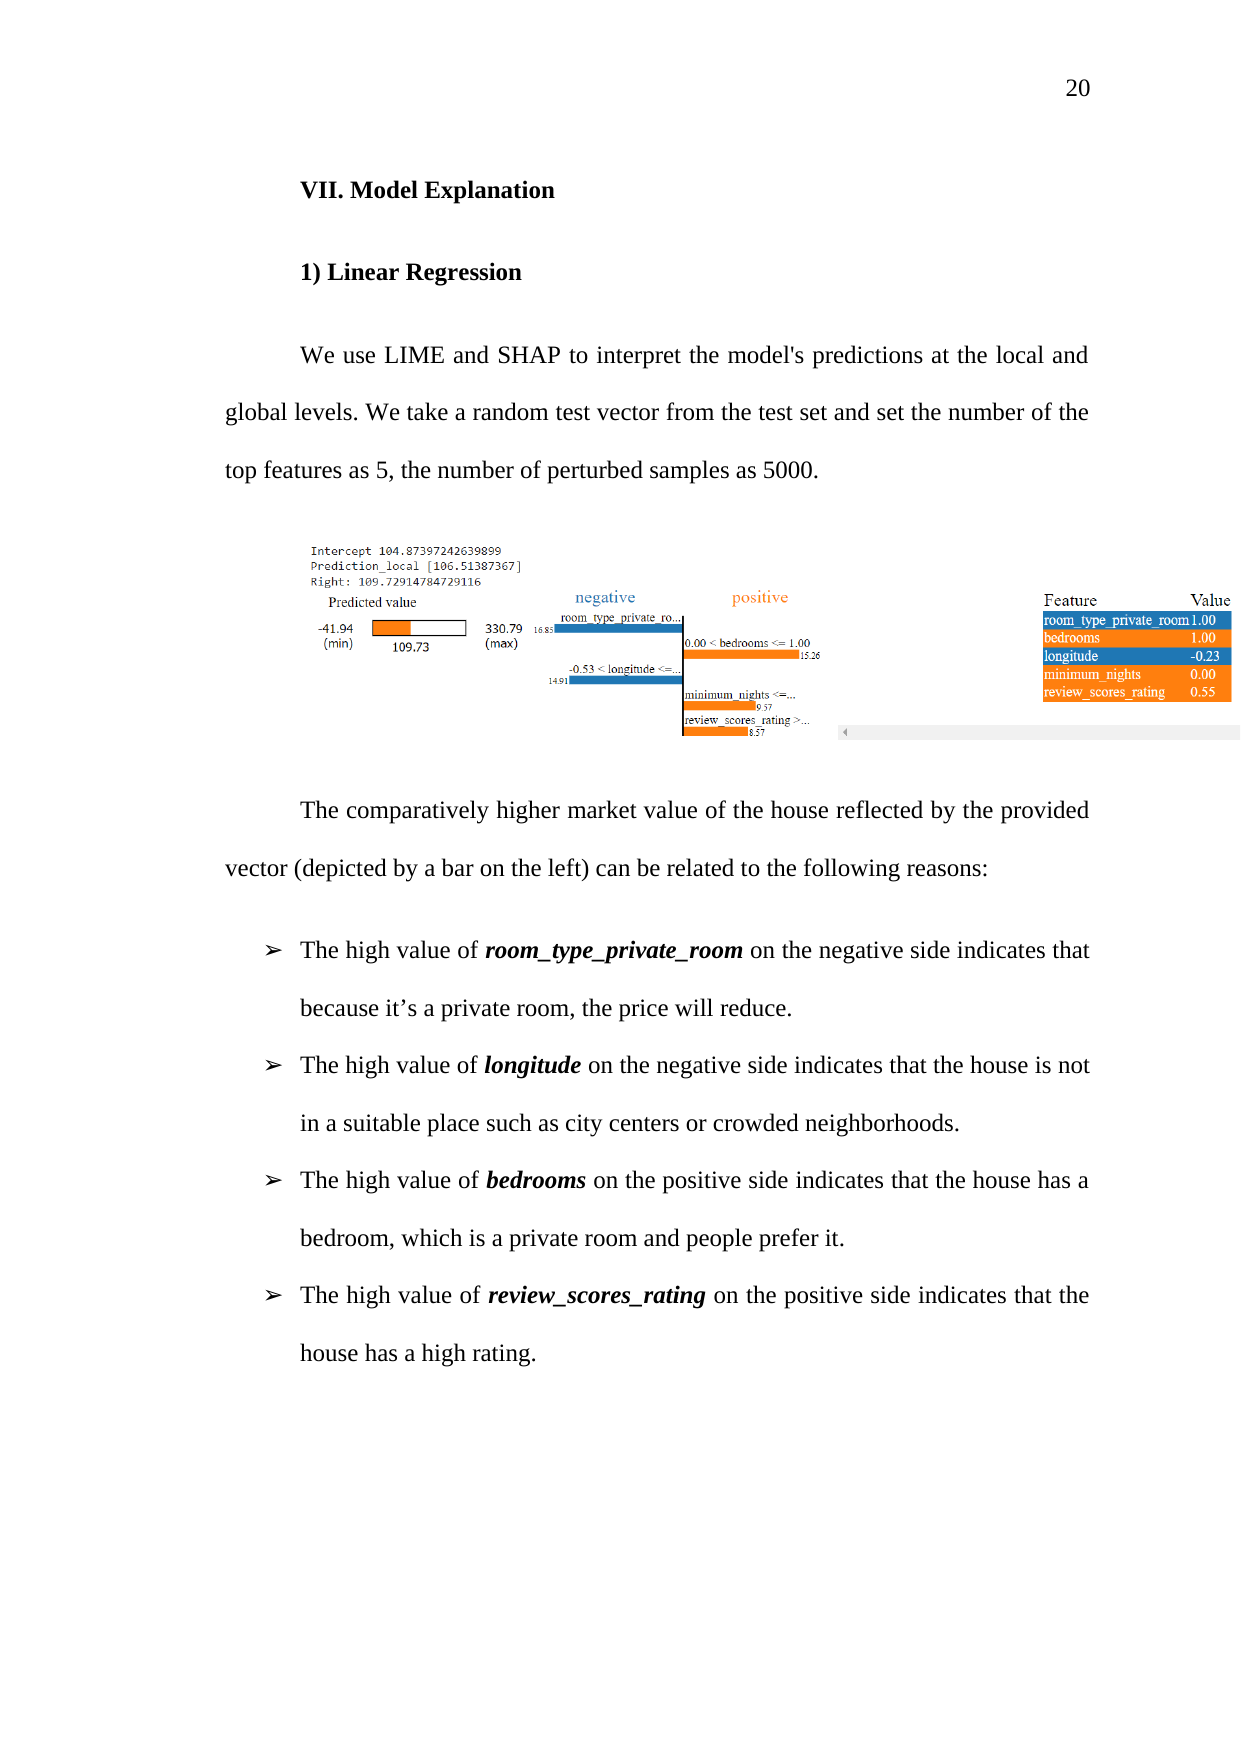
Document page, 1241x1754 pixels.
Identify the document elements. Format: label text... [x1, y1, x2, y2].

list The high value of room_type_private_room on the negative side indicates that because it’s a private room, the price will reduce. [262, 935, 1090, 1021]
list The high value of longitude on the negative side indicates that the house is not in a suitable place such as city centers or crowded neighborhoods. [262, 1050, 1090, 1136]
list The high value of review_scores_rating on the positive side indicates that the house has a high rating. [262, 1280, 1090, 1366]
text The comparatively higher market value of the house reflected by the provided vector (depicted by a bar on the left) can be related to the following reasons: [225, 795, 1090, 881]
text We use LIME and SHAP to interpret the model's predictions at the local and global levels. We take a random test vector from the test set and set the number of the top features as 5, the number of perturbed samples as 5000. [225, 340, 1090, 484]
subtitle 1) Linear Regression [225, 257, 1090, 286]
picture [300, 537, 1241, 742]
list The high value of bedrooms on the positive side indicates that the house has a bedroom, which is a private room and people prefer it. [262, 1165, 1090, 1251]
subtitle VII. Model Explanation [225, 175, 1090, 204]
